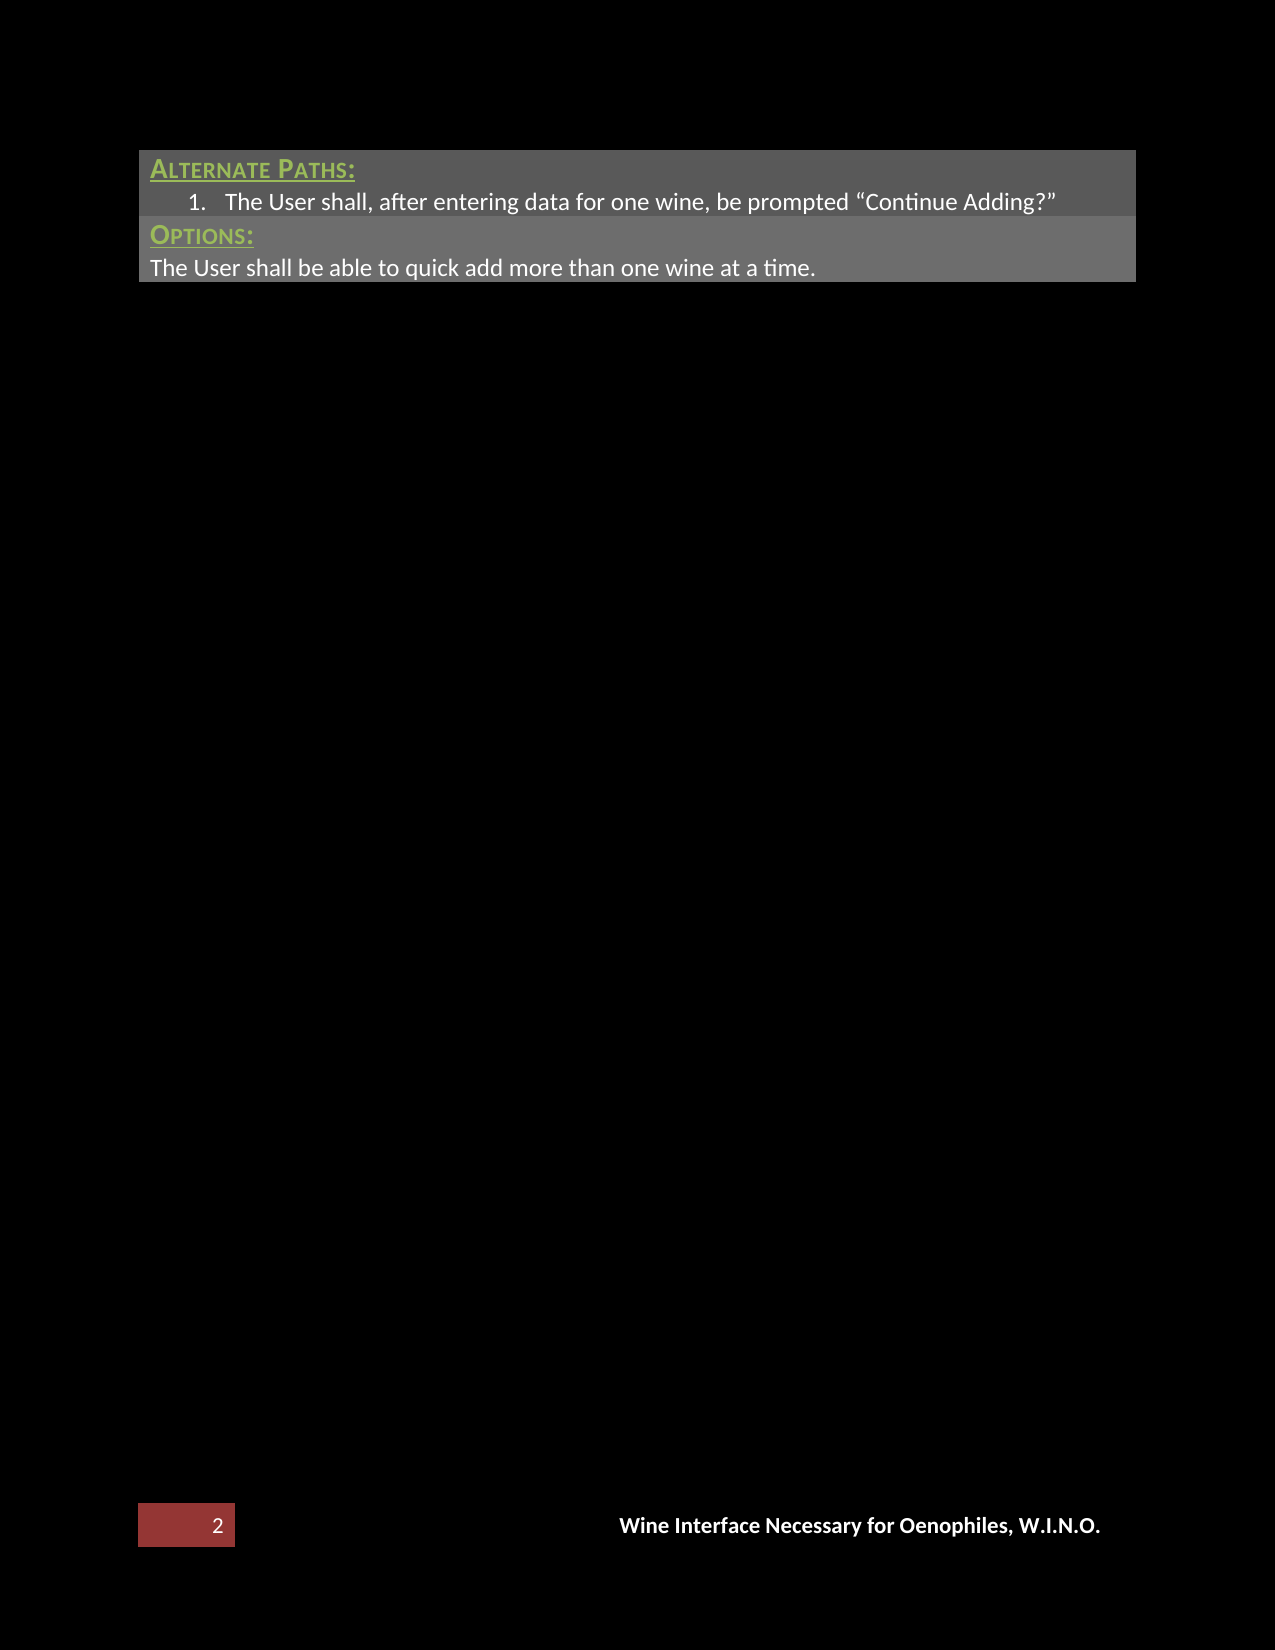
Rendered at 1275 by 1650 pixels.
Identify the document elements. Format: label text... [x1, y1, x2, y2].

table_cell Alternate Paths: The User shall, after entering data for one wine, be prompted “Continue Adding?” [139, 150, 1136, 216]
table_cell Options: The User shall be able to quick add more than one wine at a time. [139, 216, 1136, 282]
